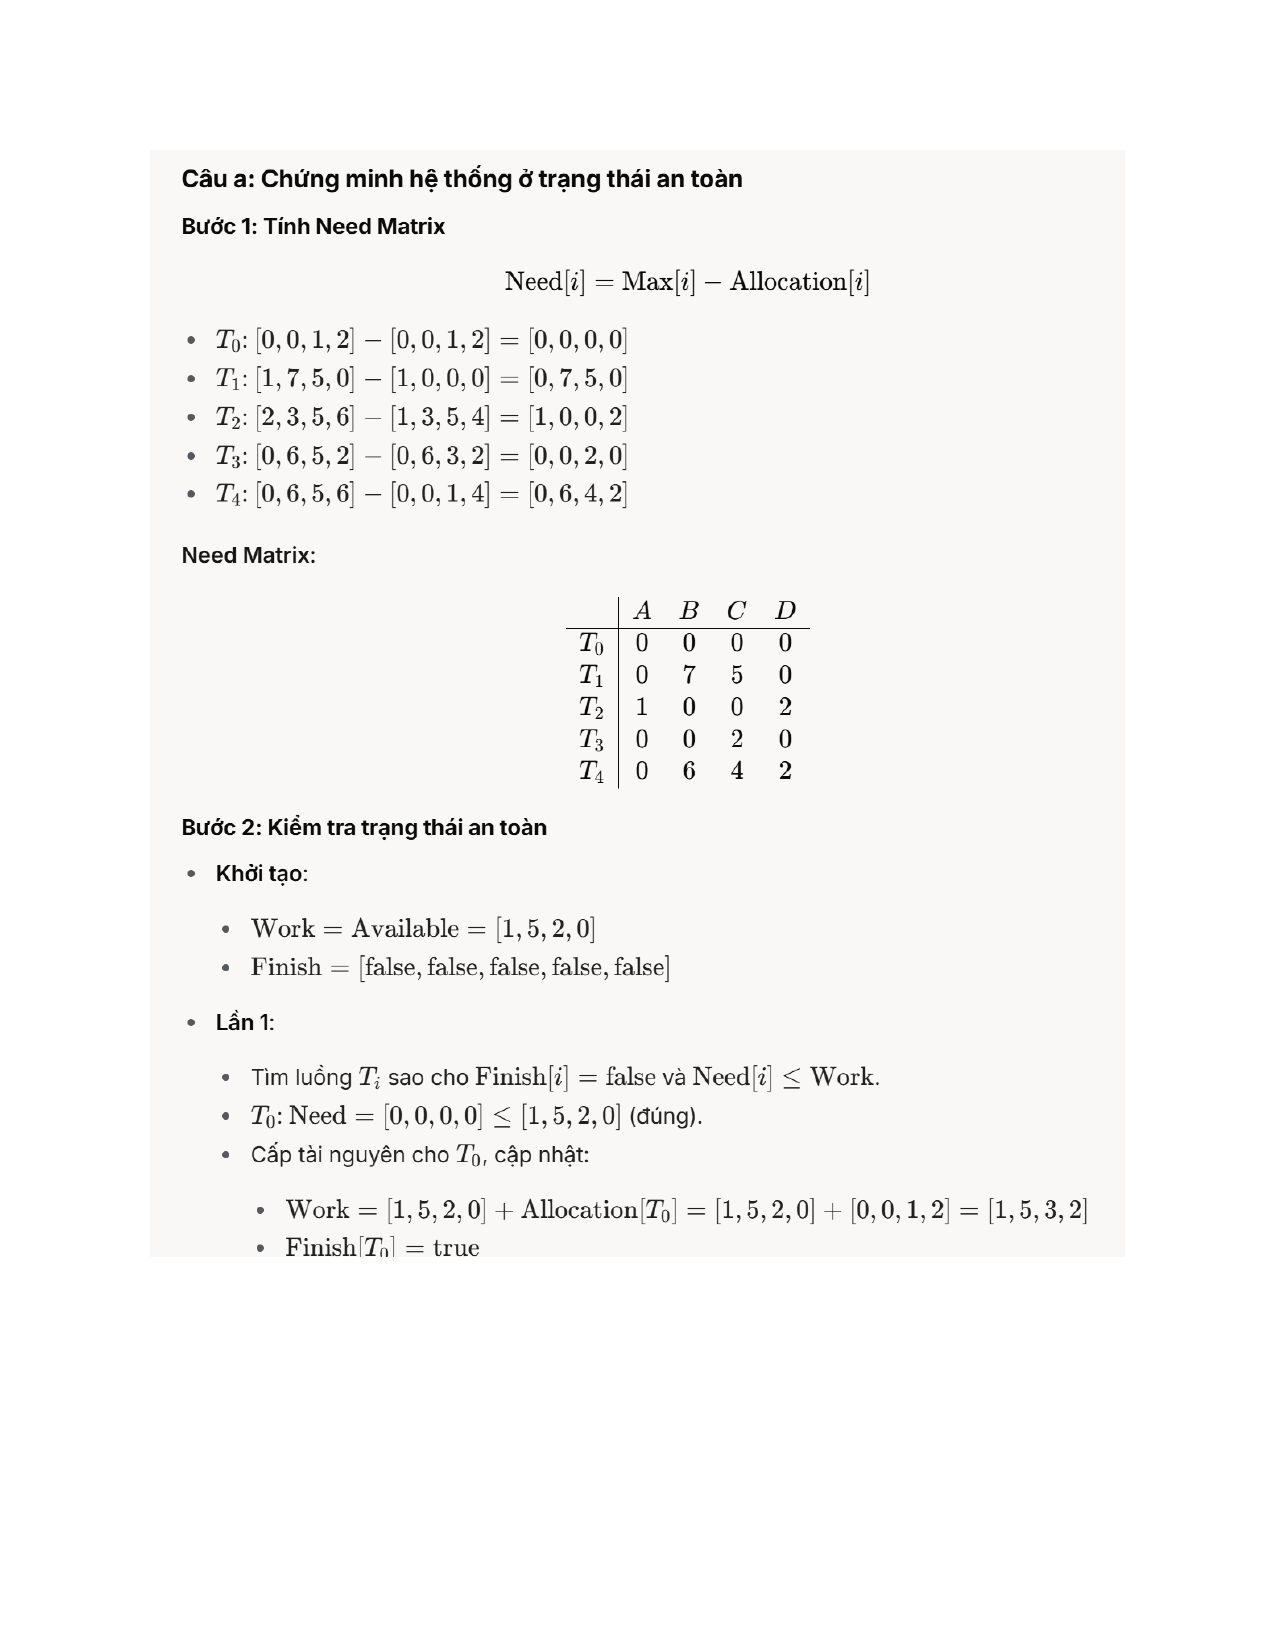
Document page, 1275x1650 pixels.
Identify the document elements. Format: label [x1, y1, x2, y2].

picture [150, 150, 1125, 1257]
